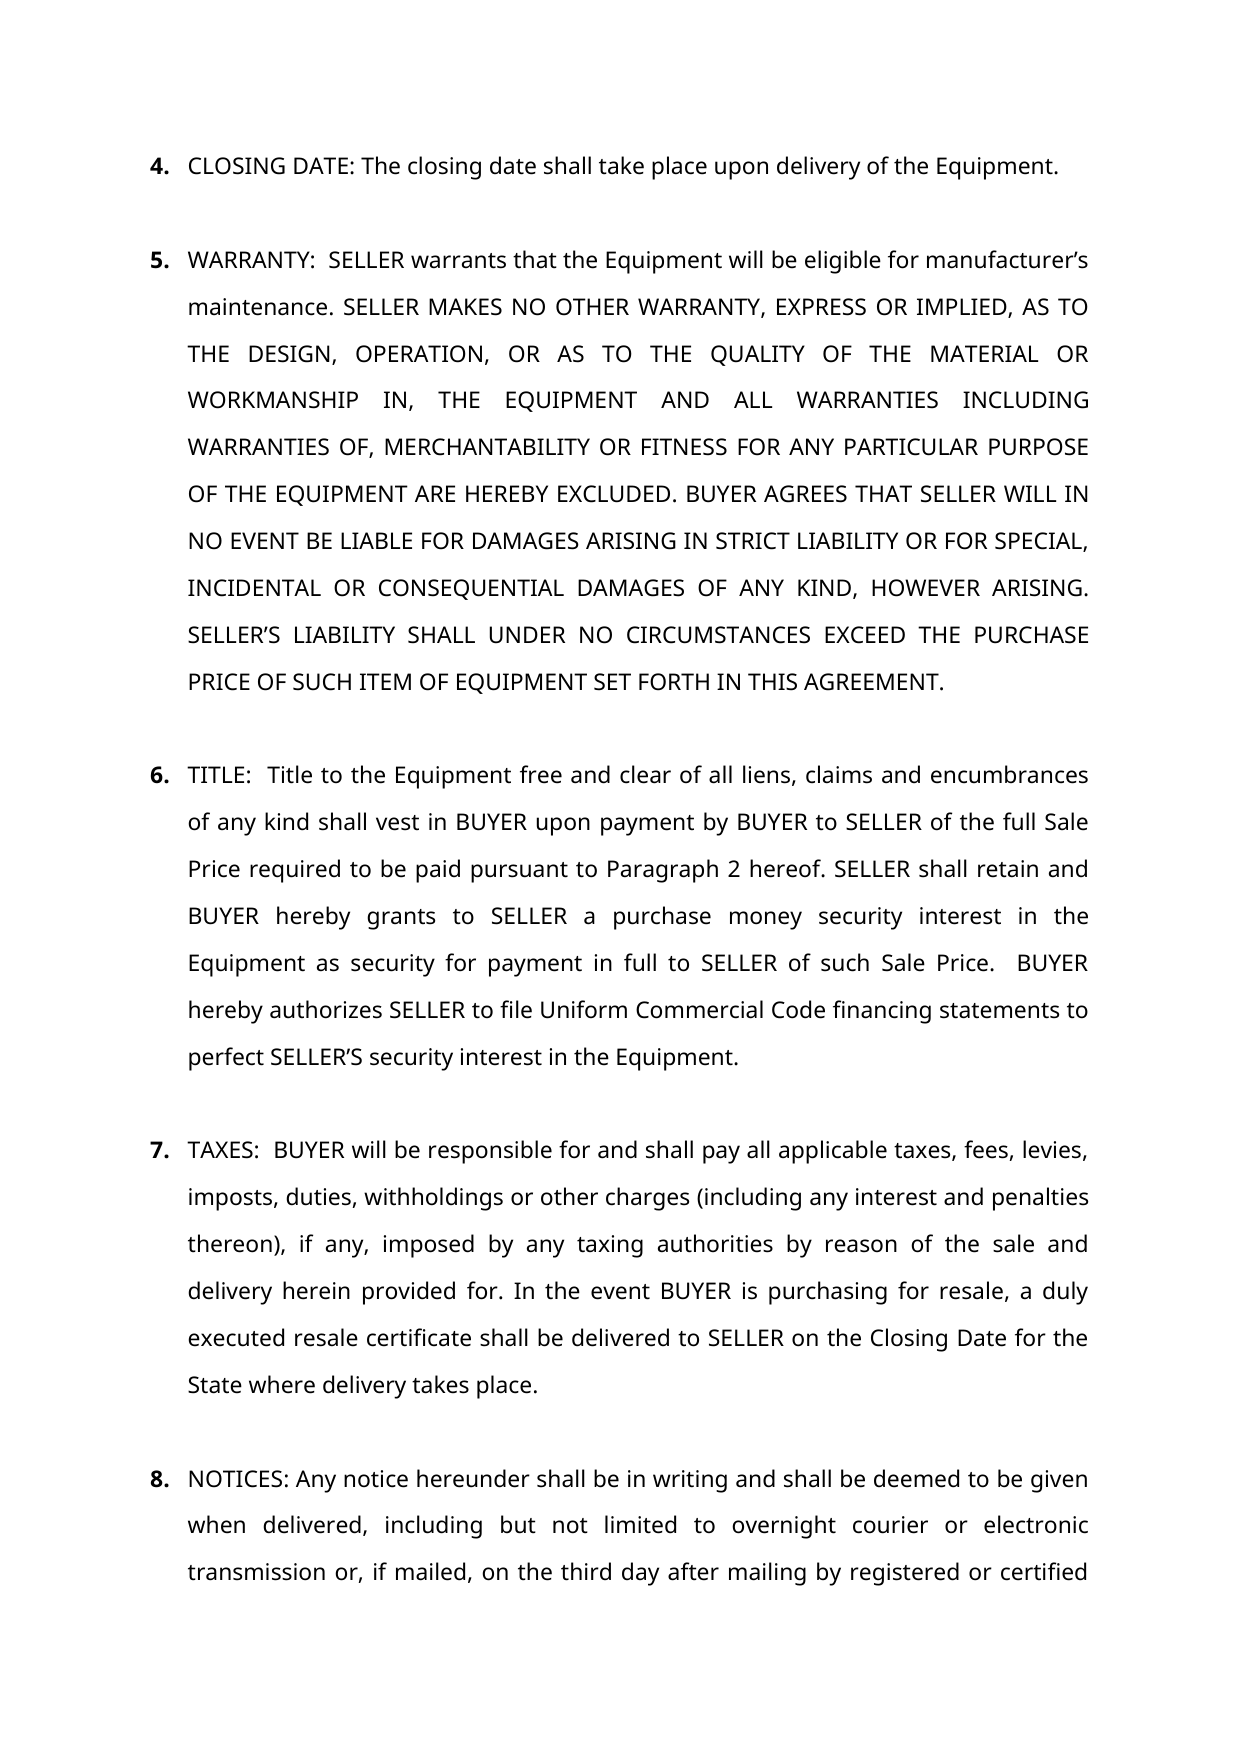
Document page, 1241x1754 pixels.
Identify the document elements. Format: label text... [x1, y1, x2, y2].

list WARRANTY: SELLER warrants that the Equipment will be eligible for manufacturer’s maintenance. SELLER MAKES NO OTHER WARRANTY, EXPRESS OR IMPLIED, AS TO THE DESIGN, OPERATION, OR AS TO THE QUALITY OF THE MATERIAL OR WORKMANSHIP IN, THE EQUIPMENT AND ALL WARRANTIES INCLUDING WARRANTIES OF, MERCHANTABILITY OR FITNESS FOR ANY PARTICULAR PURPOSE OF THE EQUIPMENT ARE HEREBY EXCLUDED. BUYER AGREES THAT SELLER WILL IN NO EVENT BE LIABLE FOR DAMAGES ARISING IN STRICT LIABILITY OR FOR SPECIAL, INCIDENTAL OR CONSEQUENTIAL DAMAGES OF ANY KIND, HOWEVER ARISING. SELLER’S LIABILITY SHALL UNDER NO CIRCUMSTANCES EXCEED THE PURCHASE PRICE OF SUCH ITEM OF EQUIPMENT SET FORTH IN THIS AGREEMENT. [150, 244, 1090, 697]
list TAXES: BUYER will be responsible for and shall pay all applicable taxes, fees, levies, imposts, duties, withholdings or other charges (including any interest and penalties thereon), if any, imposed by any taxing authorities by reason of the sale and delivery herein provided for. In the event BUYER is purchasing for resale, a duly executed resale certificate shall be delivered to SELLER on the Closing Date for the State where delivery takes place. [150, 1134, 1090, 1400]
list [150, 1462, 1090, 1587]
list TITLE: Title to the Equipment free and clear of all liens, claims and encumbrances of any kind shall vest in BUYER upon payment by BUYER to SELLER of the full Sale Price required to be paid pursuant to Paragraph 2 hereof. SELLER shall retain and BUYER hereby grants to SELLER a purchase money security interest in the Equipment as security for payment in full to SELLER of such Sale Price. BUYER hereby authorizes SELLER to file Uniform Commercial Code financing statements to perfect SELLER’S security interest in the Equipment. [150, 759, 1090, 1072]
list CLOSING DATE: The closing date shall take place upon delivery of the Equipment. [150, 150, 1090, 181]
